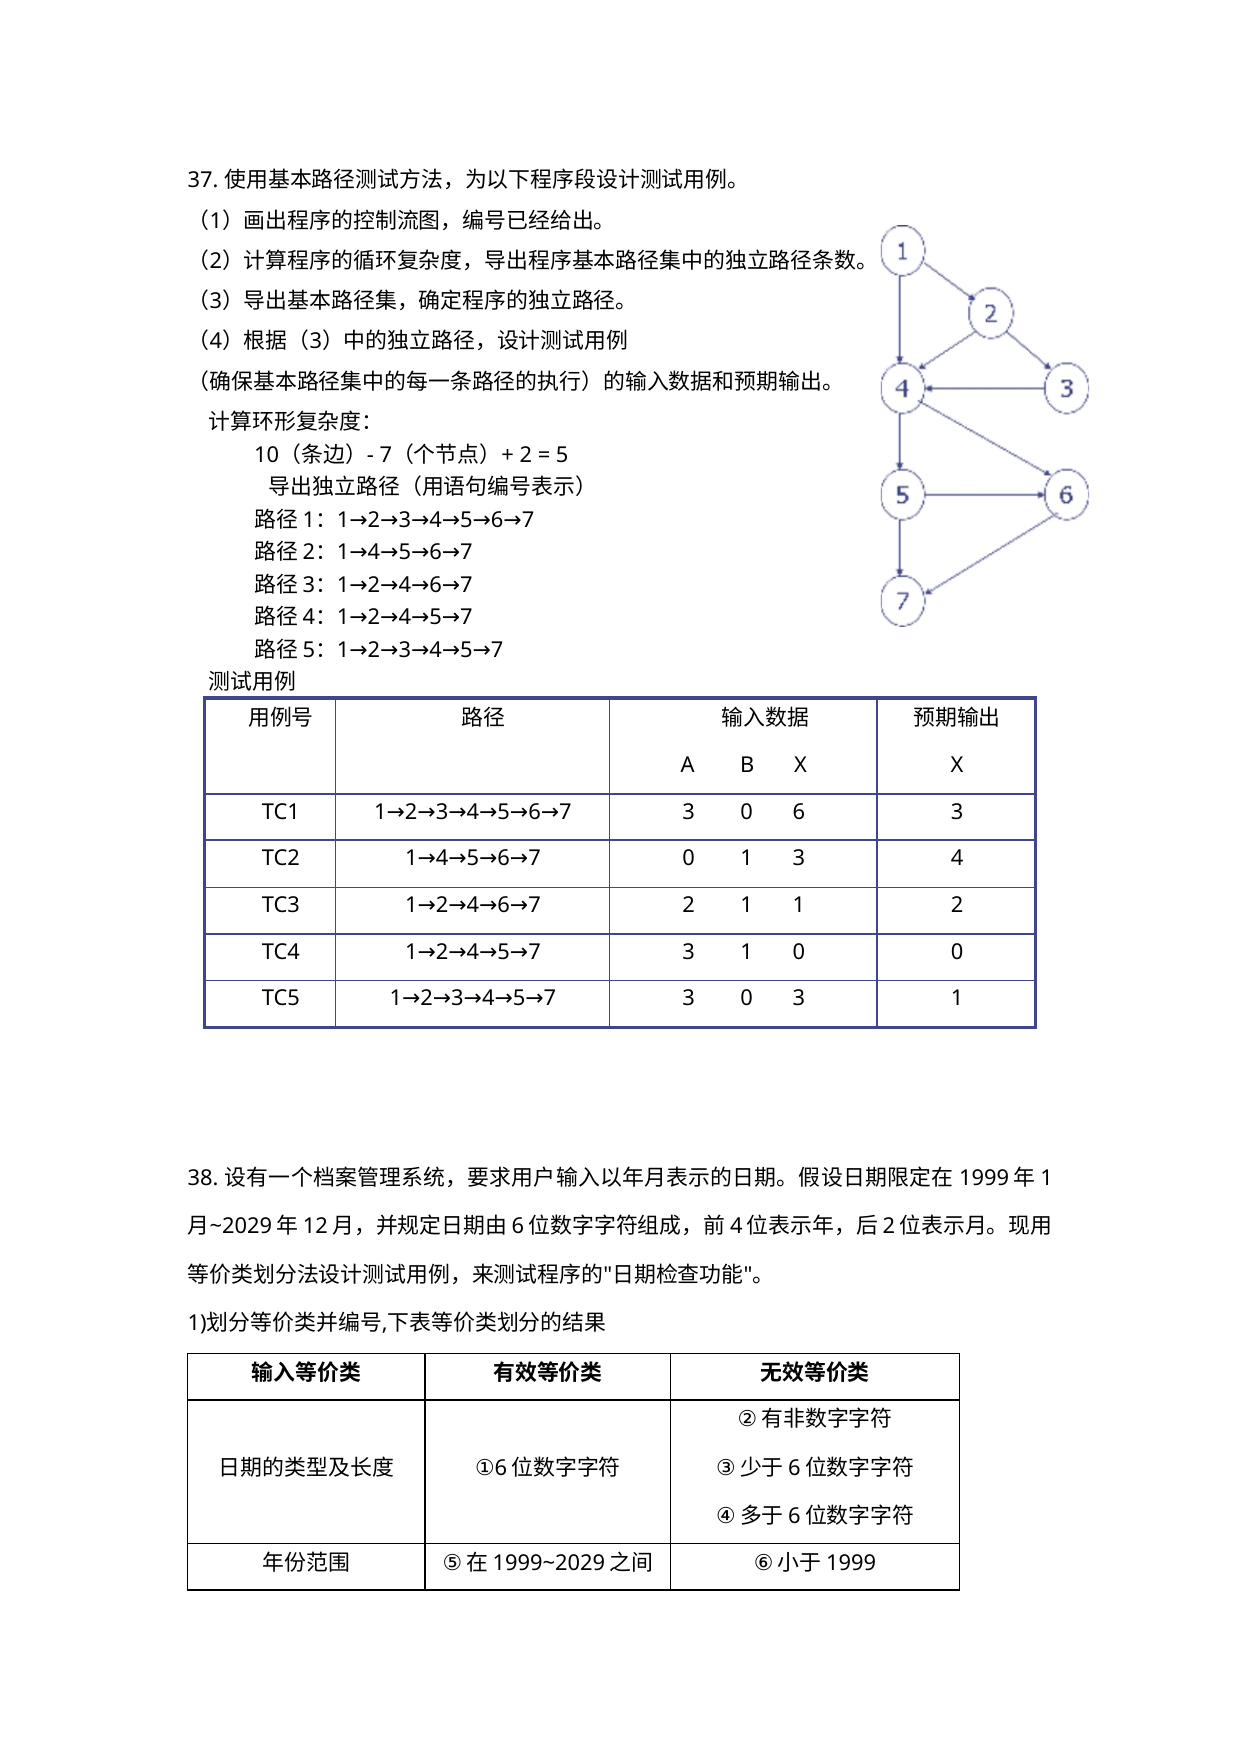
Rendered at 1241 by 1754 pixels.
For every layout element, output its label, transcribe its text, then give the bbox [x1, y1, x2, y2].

table_header 输入等价类 [188, 1354, 424, 1399]
text （1）画出程序的控制流图，编号已经给出。 [187, 202, 1045, 235]
table_cell 1→4→5→6→7 [336, 841, 609, 886]
table_cell 0 1 3 [610, 841, 876, 886]
table_cell 4 [878, 841, 1034, 886]
text 测试用例 [187, 664, 1053, 696]
table_cell 日期的类型及长度 [188, 1401, 424, 1543]
table_header 有效等价类 [426, 1354, 670, 1399]
text 路径4：1→2→4→5→7 [187, 599, 1053, 631]
table_cell 1→2→4→5→7 [336, 935, 609, 979]
text （3）导出基本路径集，确定程序的独立路径。 [187, 283, 1045, 315]
table_cell 3 0 6 [610, 795, 876, 839]
table_header 输入数据 A B X [610, 700, 876, 793]
table_cell TC5 [206, 981, 335, 1026]
table_cell TC3 [206, 888, 335, 933]
table_cell ⑤在1999~2029之间 [426, 1544, 670, 1589]
table_cell ⑥小于1999 ⑦大于2029 [671, 1544, 959, 1589]
table_cell 1 [878, 981, 1034, 1026]
table_cell 2 [878, 888, 1034, 933]
table_cell 3 0 3 [610, 981, 876, 1026]
table_cell 年份范围 [188, 1544, 424, 1589]
table_header 用例号 [206, 700, 335, 793]
table_cell 3 1 0 [610, 935, 876, 979]
text 10（条边）- 7（个节点）+ 2 = 5 [187, 436, 1053, 469]
text 38. 设有一个档案管理系统，要求用户输入以年月表示的日期。假设日期限定在1999年1月~2029年12月，并规定日期由6位数字字符组成，前4位表示年，后2位表示月。现用等价类划分法设计测试用例，来测试程序的"日期检查功能"。 [187, 1159, 1053, 1289]
text 导出独立路径（用语句编号表示） [225, 469, 1053, 501]
table_cell 0 [878, 935, 1034, 979]
table_cell TC1 [206, 795, 335, 839]
text 路径2：1→4→5→6→7 [187, 534, 1053, 566]
table_cell 3 [878, 795, 1034, 839]
table_cell TC4 [206, 935, 335, 979]
table_cell 1→2→4→6→7 [336, 888, 609, 933]
table_cell ②有非数字字符 ③少于6位数字字符 ④多于6位数字字符 [671, 1401, 959, 1543]
table_header 无效等价类 [671, 1354, 959, 1399]
text 路径1：1→2→3→4→5→6→7 [187, 501, 1053, 534]
text 1)划分等价类并编号,下表等价类划分的结果 [187, 1305, 1053, 1337]
table_cell 1→2→3→4→5→6→7 [336, 795, 609, 839]
text （4）根据（3）中的独立路径，设计测试用例 [187, 323, 1045, 356]
table_header 预期输出 X [878, 700, 1034, 793]
table_cell 1→2→3→4→5→7 [336, 981, 609, 1026]
picture [880, 225, 1090, 627]
text 计算环形复杂度： [187, 404, 1053, 436]
table_cell TC2 [206, 841, 335, 886]
text 37. 使用基本路径测试方法，为以下程序段设计测试用例。 [187, 162, 1045, 194]
table_header 路径 [336, 700, 609, 793]
text （确保基本路径集中的每一条路径的执行）的输入数据和预期输出。 [187, 363, 1045, 396]
text 路径5：1→2→3→4→5→7 [187, 631, 1053, 664]
text 路径3：1→2→4→6→7 [187, 566, 1053, 599]
text （2）计算程序的循环复杂度，导出程序基本路径集中的独立路径条数。 [187, 243, 1045, 275]
table_cell ①6位数字字符 [426, 1401, 670, 1543]
table_cell 2 1 1 [610, 888, 876, 933]
